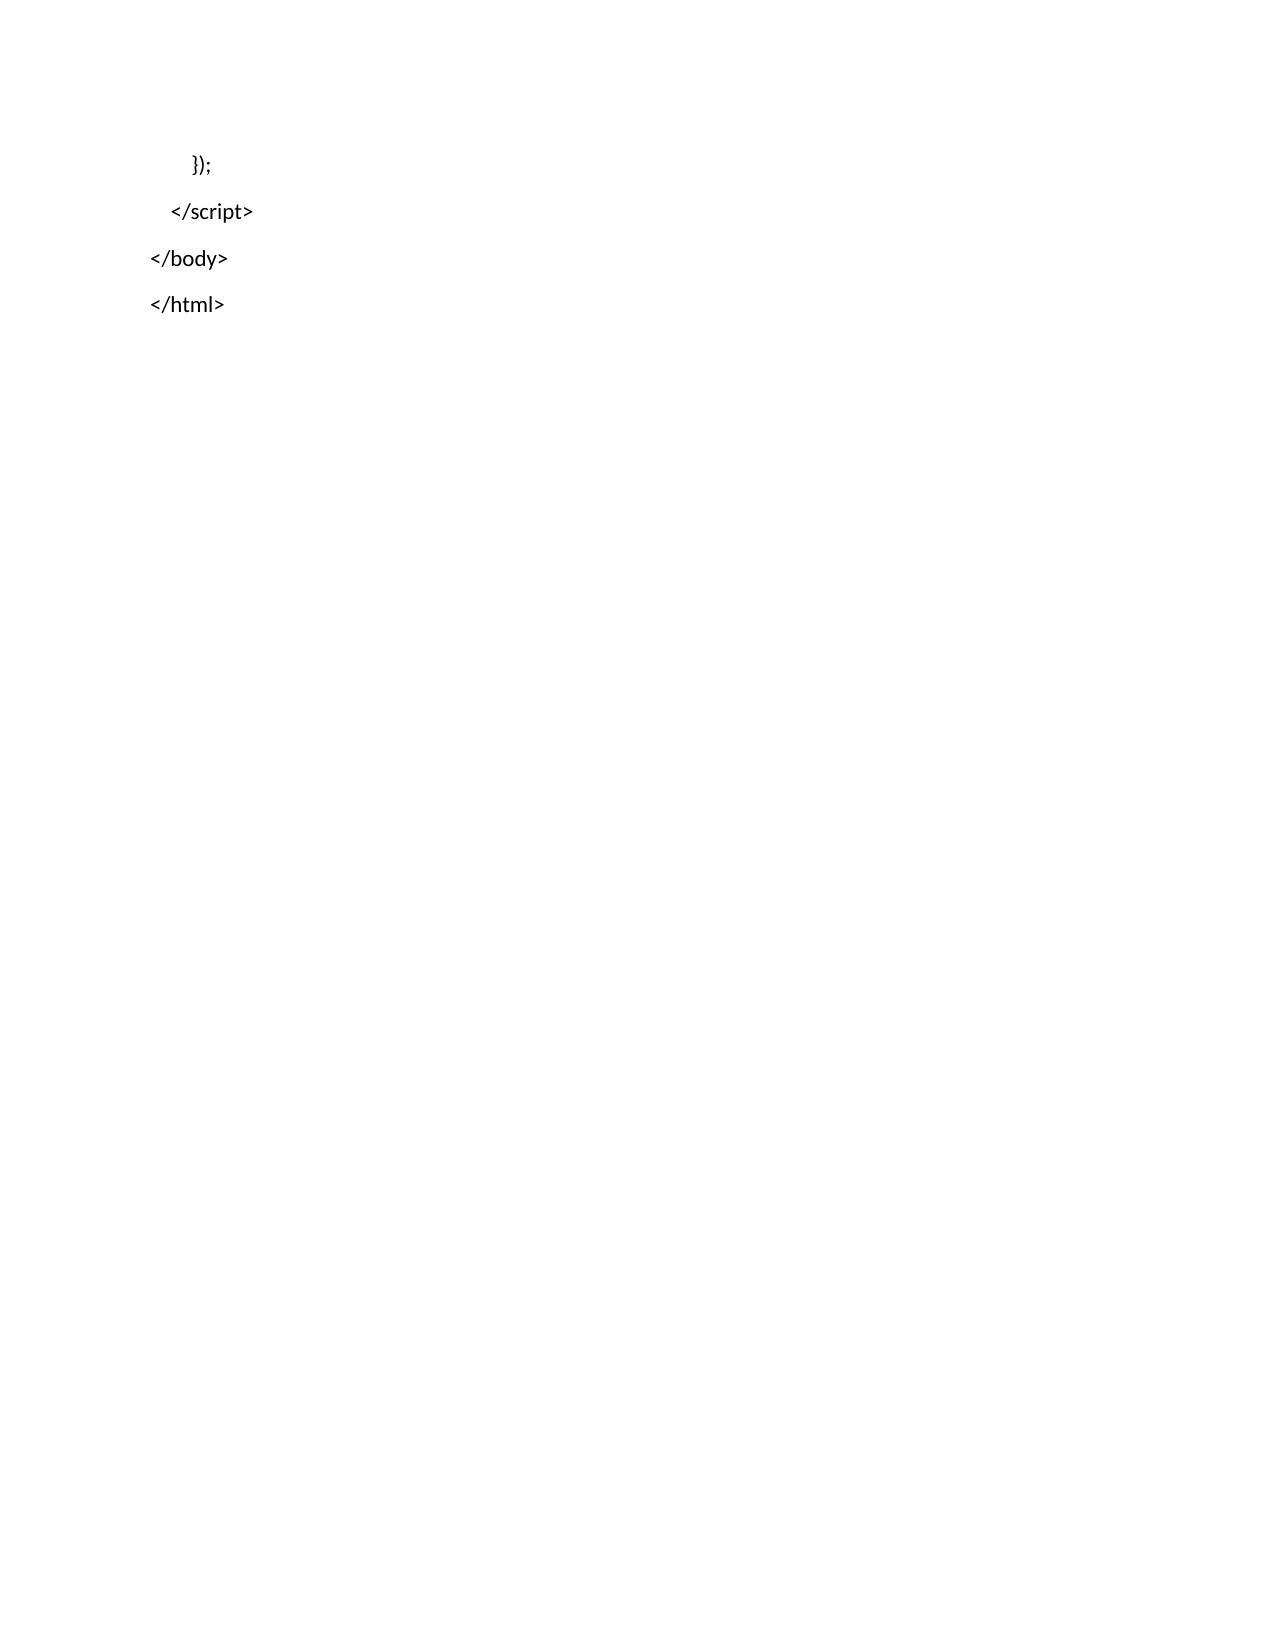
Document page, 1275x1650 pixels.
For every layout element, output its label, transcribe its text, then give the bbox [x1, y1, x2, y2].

text }); [150, 150, 1125, 178]
text </script> [150, 197, 1125, 225]
text </html> [150, 291, 1125, 319]
text </body> [150, 244, 1125, 272]
